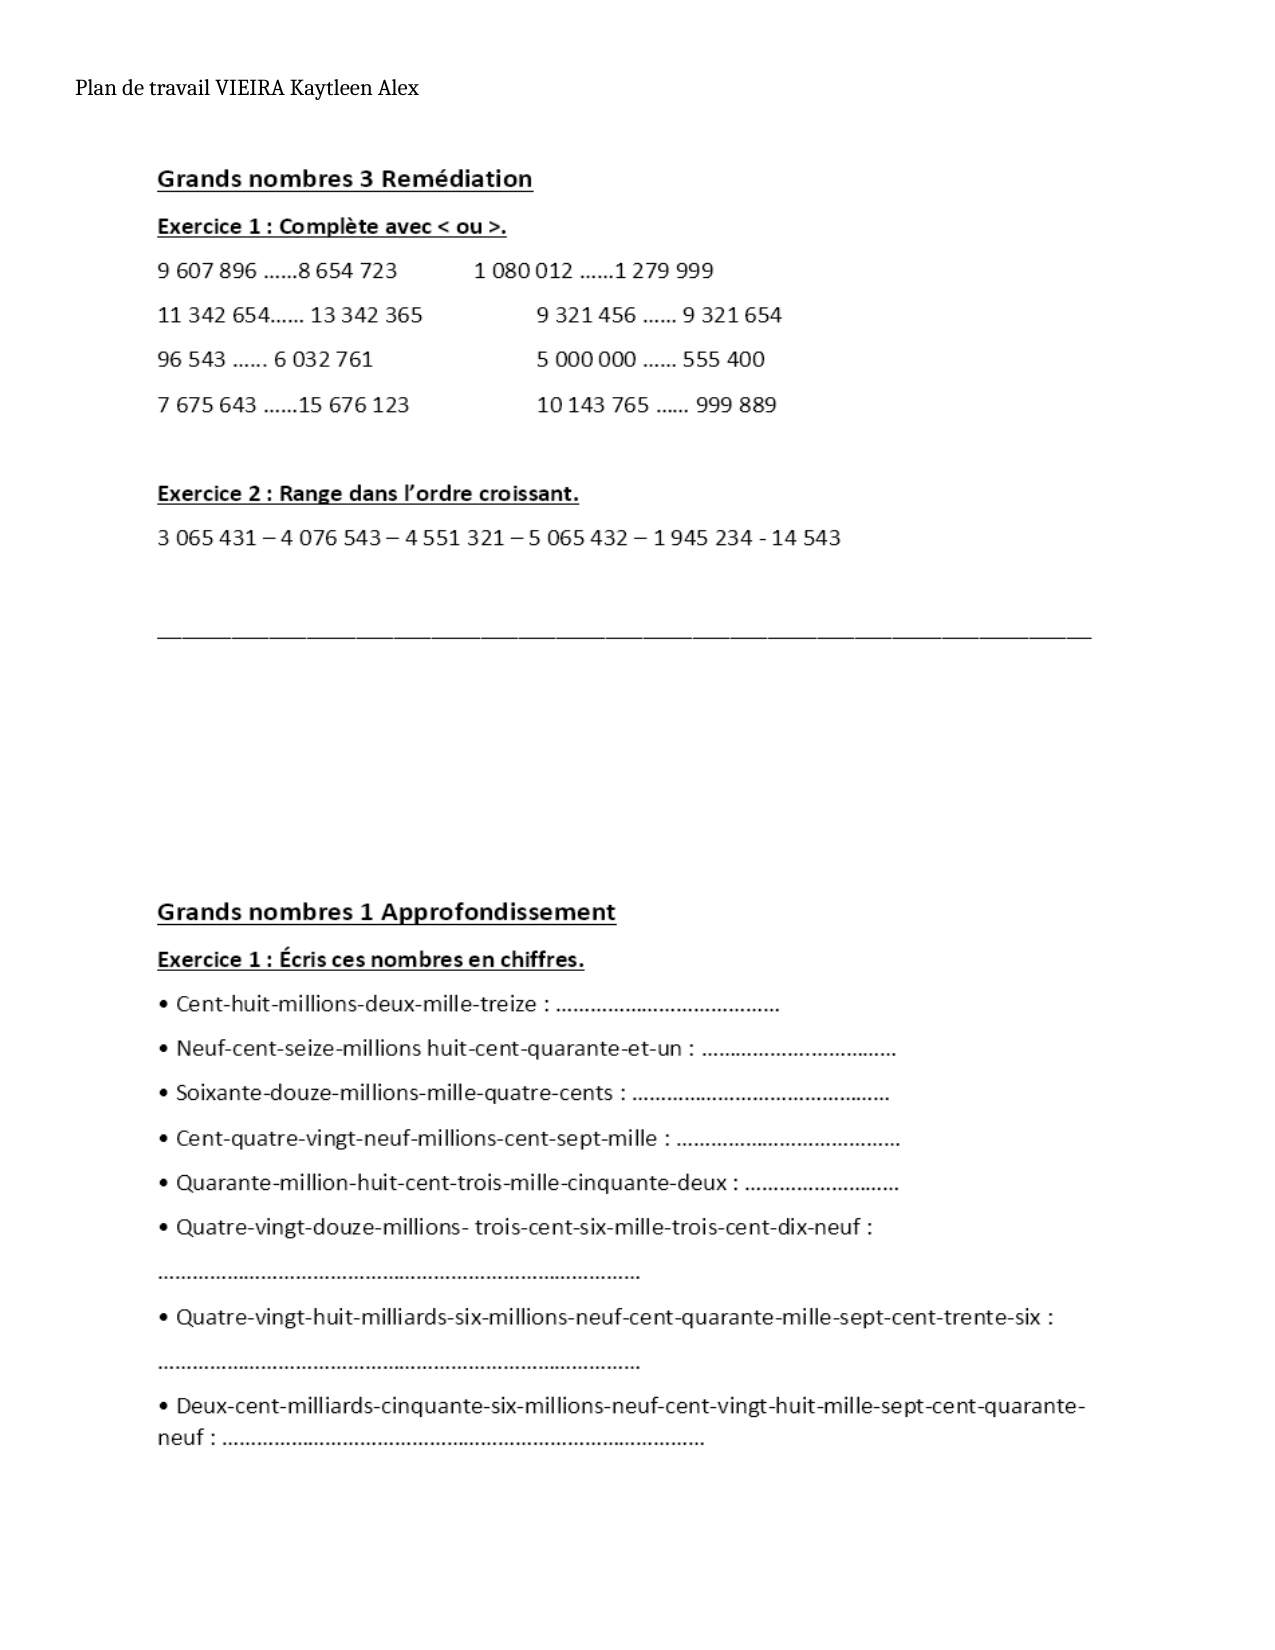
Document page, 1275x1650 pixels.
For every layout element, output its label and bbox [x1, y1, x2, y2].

picture [93, 101, 1157, 810]
picture [93, 834, 1157, 1544]
